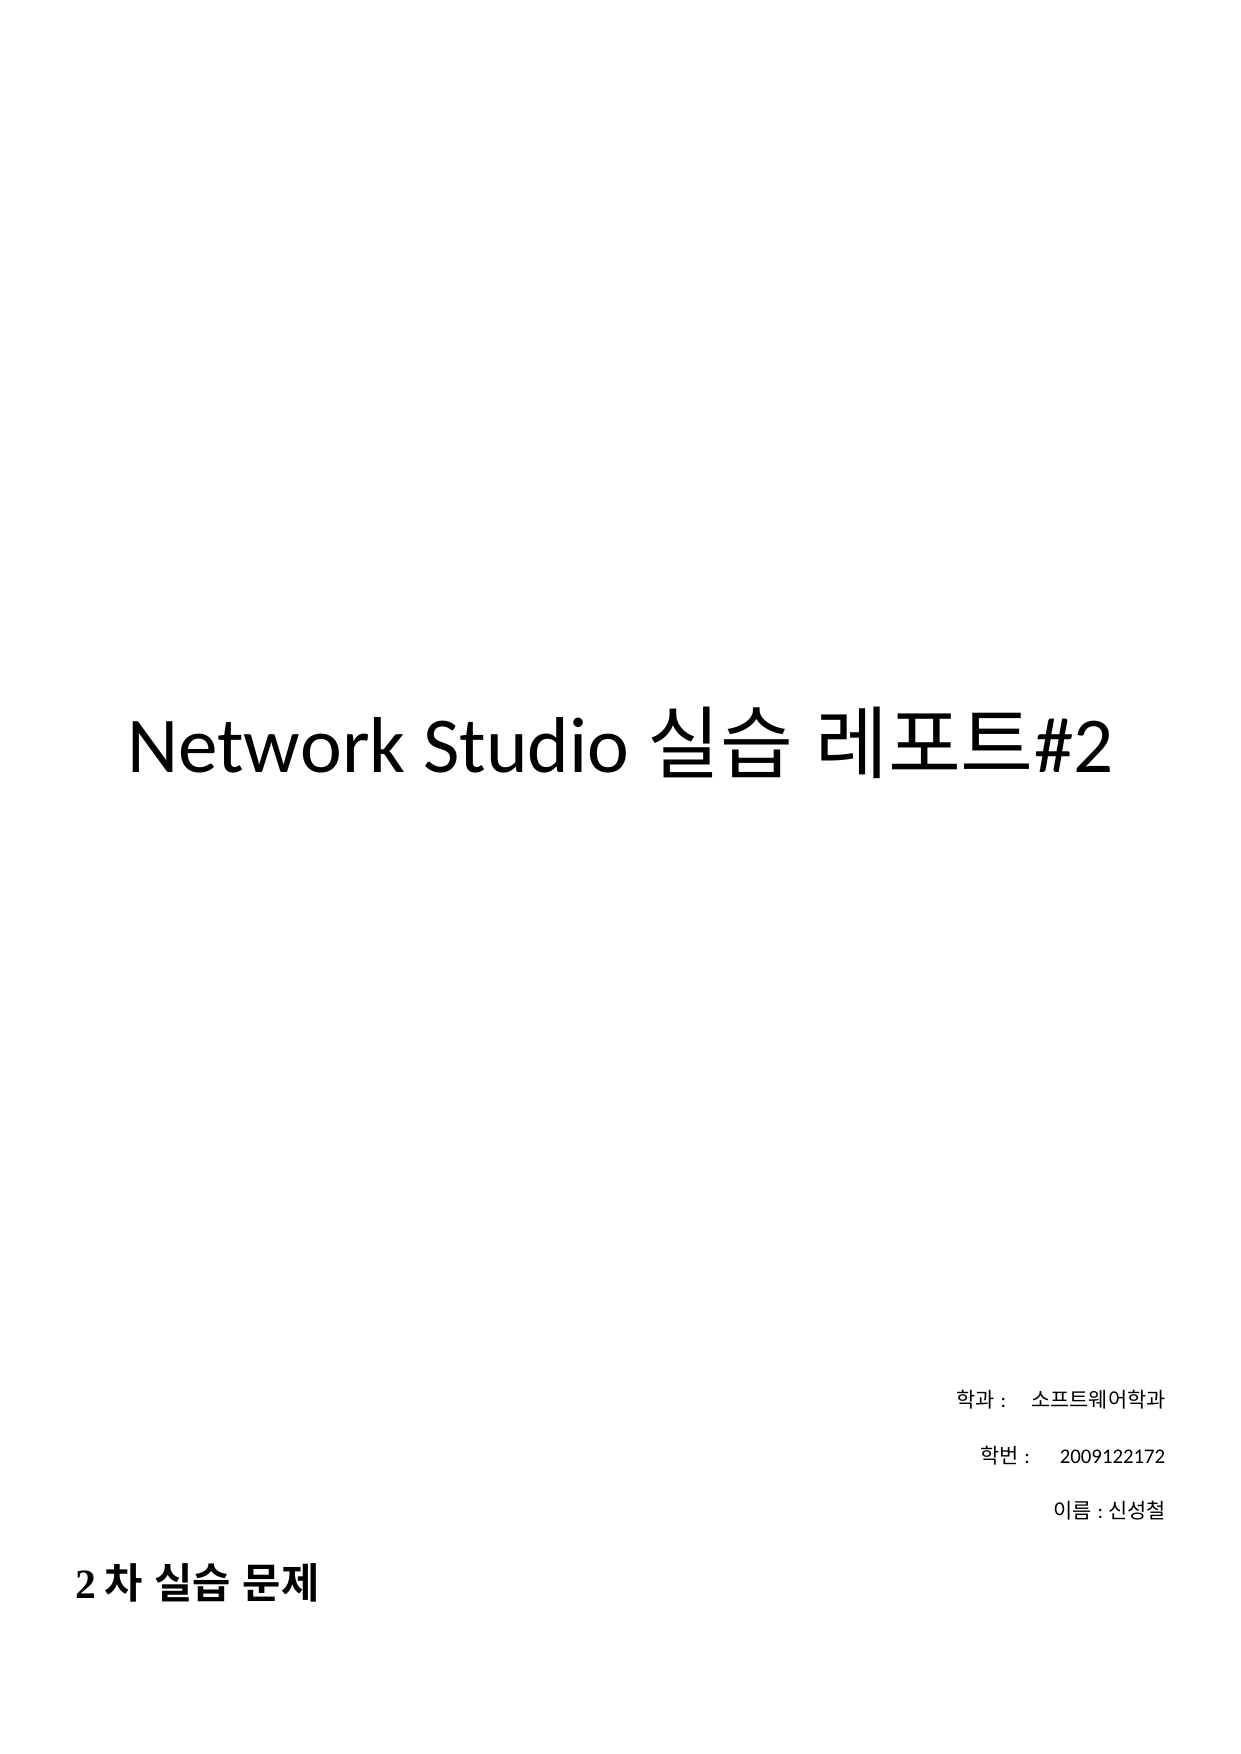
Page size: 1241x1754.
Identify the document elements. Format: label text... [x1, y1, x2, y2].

text 학번 : 2009122172 [75, 1439, 1165, 1469]
text 학과 : 소프트웨어학과 [75, 1383, 1165, 1414]
text 이름 : 신성철 [75, 1494, 1165, 1525]
text 2차 실습 문제 [75, 1550, 1165, 1610]
text Network Studio 실습 레포트#2 [75, 681, 1165, 796]
